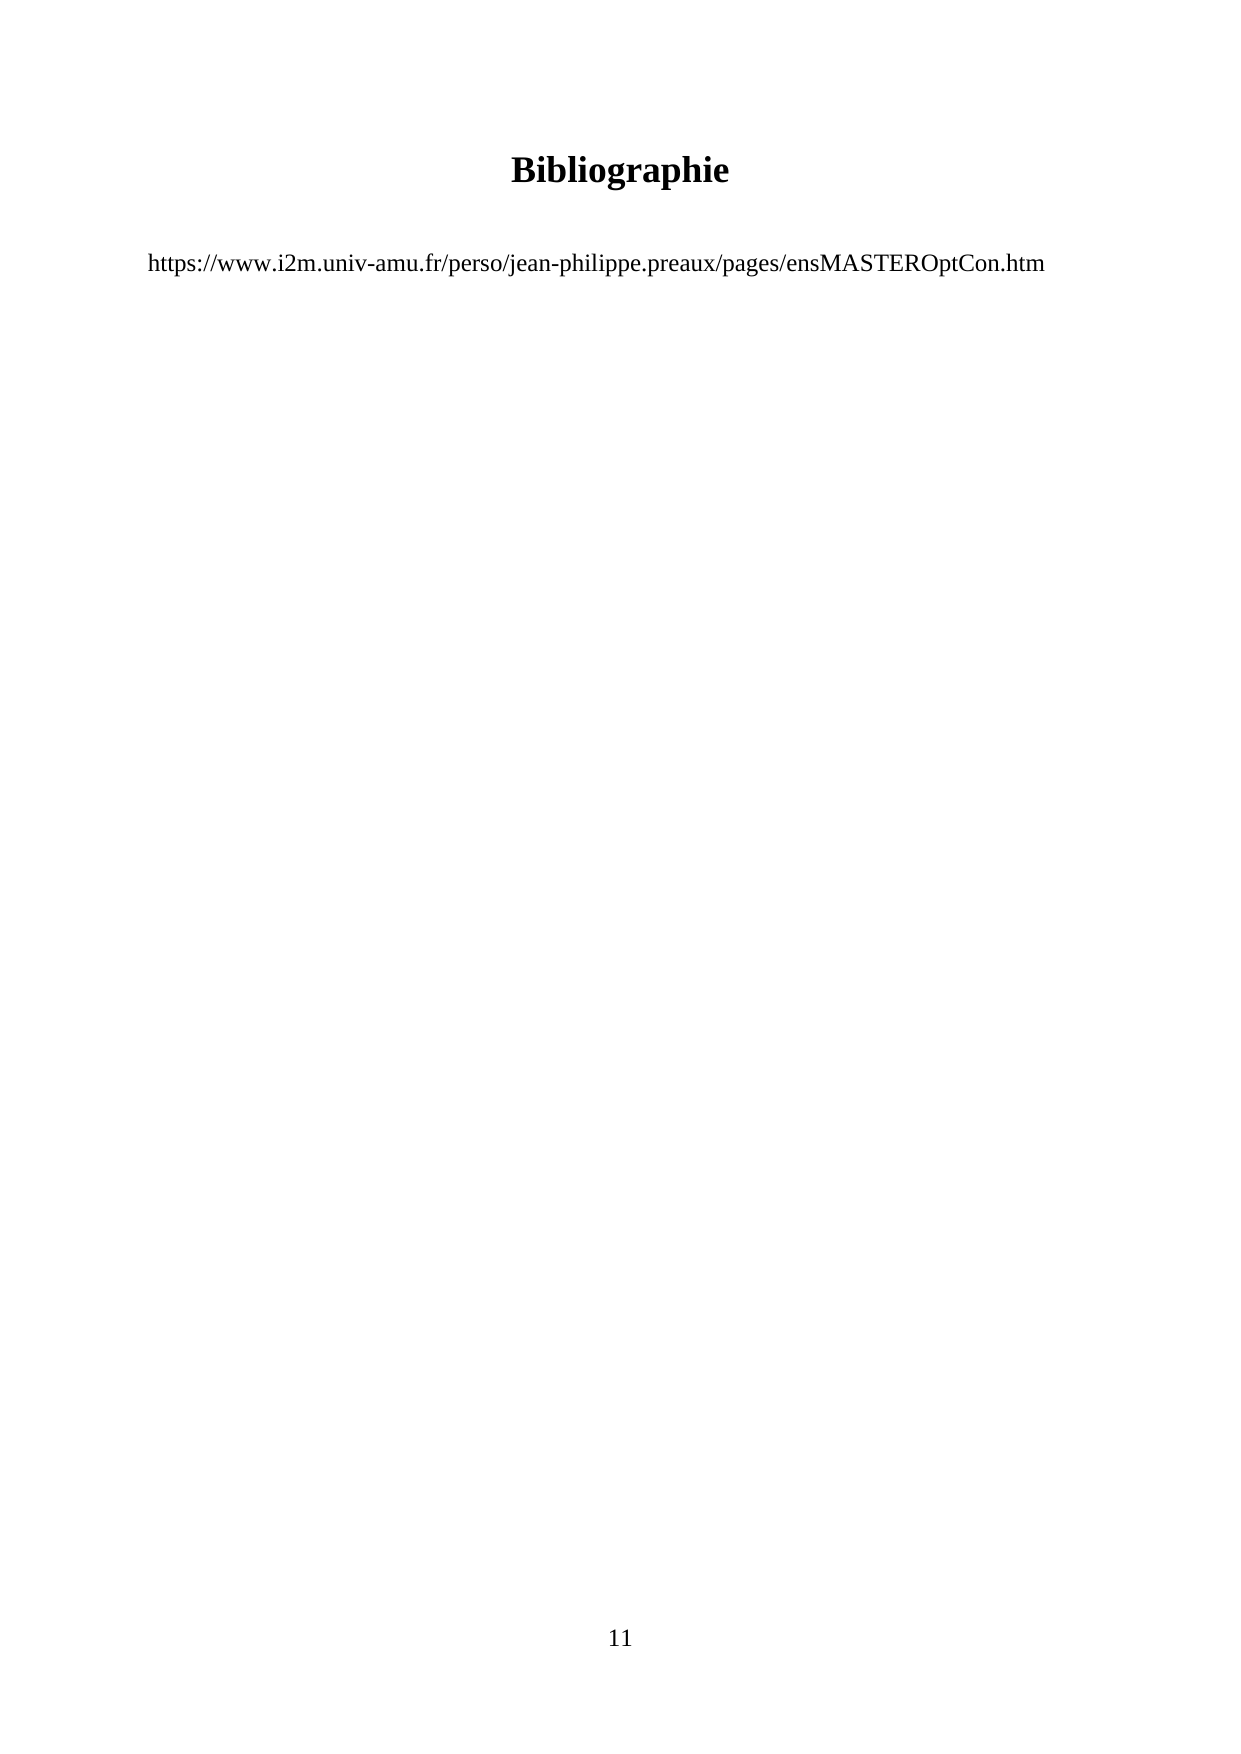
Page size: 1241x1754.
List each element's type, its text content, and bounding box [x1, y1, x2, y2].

subtitle Bibliographie [148, 148, 1093, 191]
text https://www.i2m.univ-amu.fr/perso/jean-philippe.preaux/pages/ensMASTEROptCon.htm [148, 248, 1093, 277]
